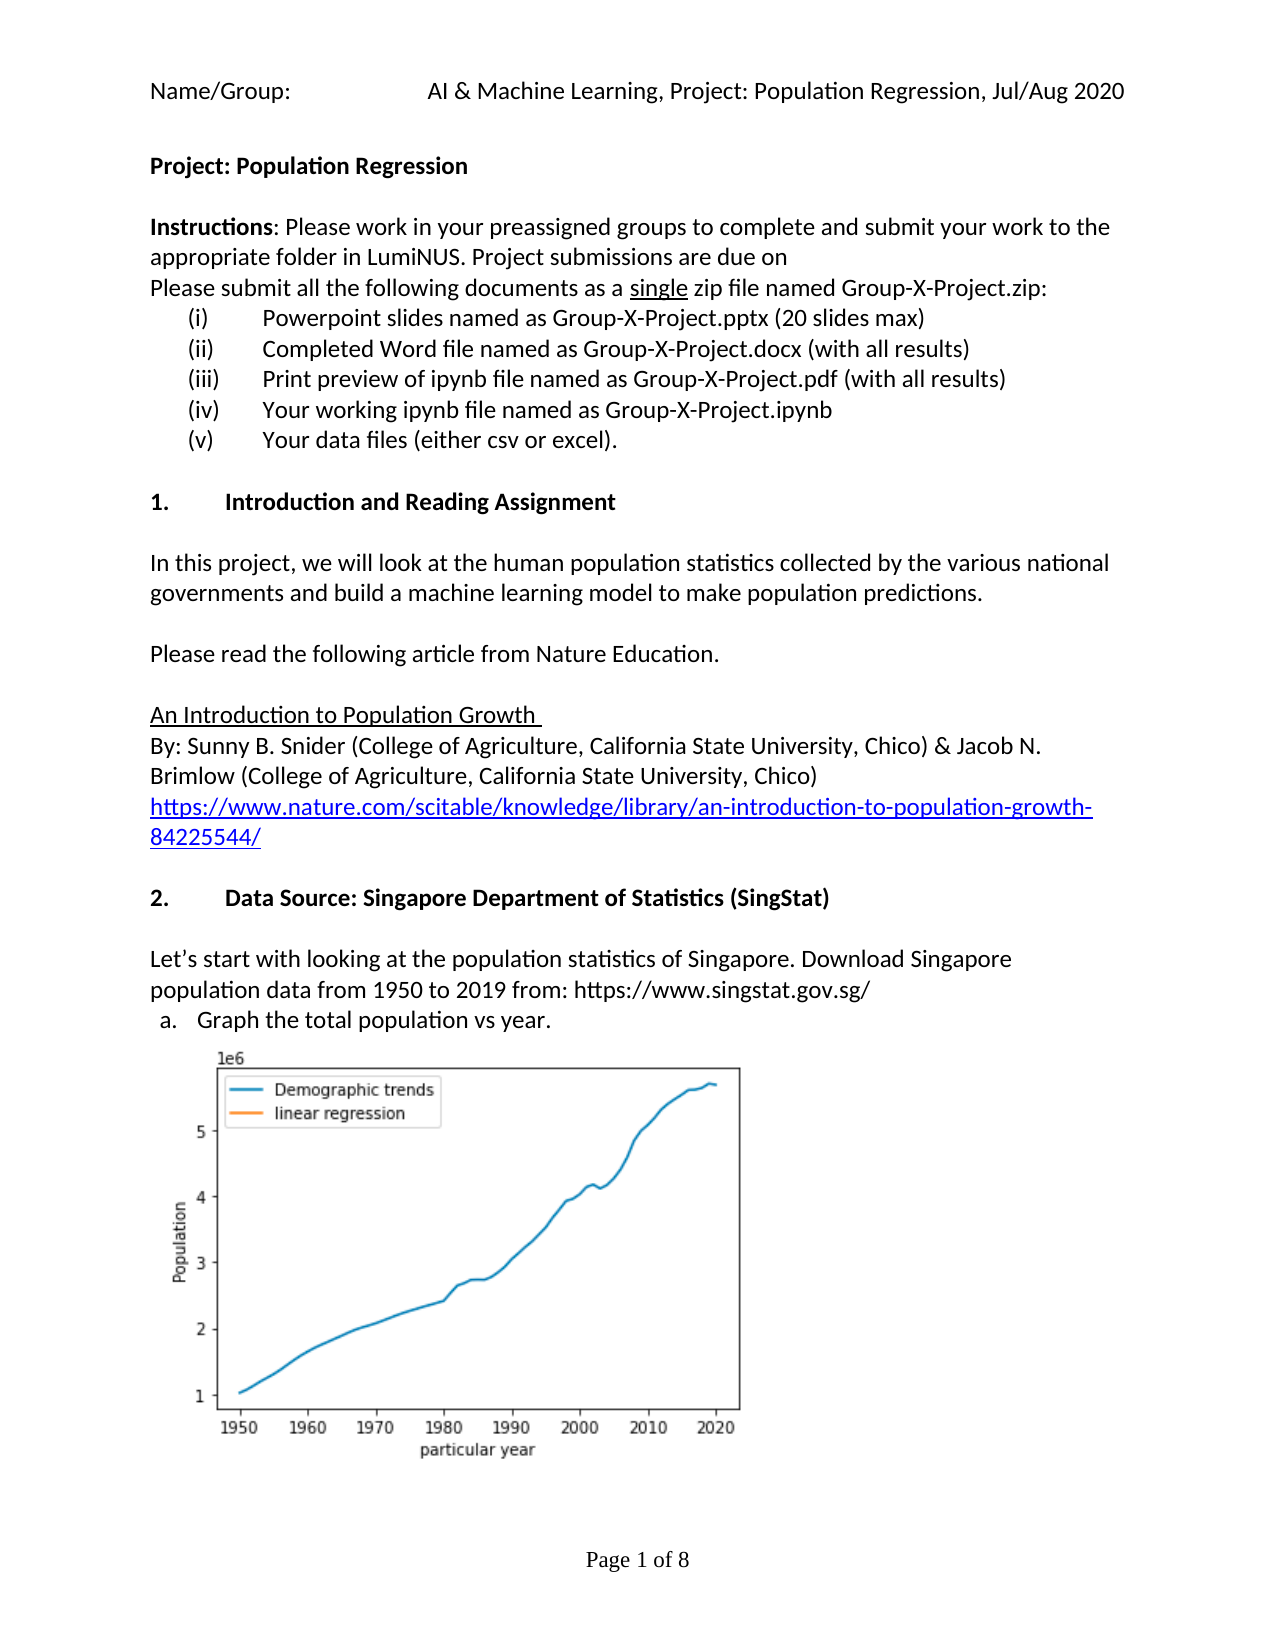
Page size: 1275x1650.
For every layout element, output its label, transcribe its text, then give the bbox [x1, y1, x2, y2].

list Let’s start with looking at the population statistics of Singapore. Download Singapore population data from 1950 to 2019 from: https://www.singstat.gov.sg/ [150, 943, 1125, 1004]
text Project: Population Regression [150, 150, 1125, 181]
text By: Sunny B. Snider (College of Agriculture, California State University, Chico) & Jacob N. Brimlow (College of Agriculture, California State University, Chico) [150, 730, 1125, 791]
list Completed Word file named as Group-X-Project.docx (with all results) [187, 333, 1125, 364]
list Your working ipynb file named as Group-X-Project.ipynb [187, 394, 1125, 425]
picture [159, 1035, 772, 1473]
list Powerpoint slides named as Group-X-Project.pptx (20 slides max) [187, 303, 1125, 333]
list Print preview of ipynb file named as Group-X-Project.pdf (with all results) [187, 364, 1125, 394]
text Please submit all the following documents as a single zip file named Group-X-Project.zip: [150, 272, 1125, 303]
text Please read the following article from Nature Education. [150, 638, 1125, 669]
text In this project, we will look at the human population statistics collected by the various national governments and build a machine learning model to make population predictions. [150, 547, 1125, 608]
list Data Source: Singapore Department of Statistics (SingStat) [150, 882, 1125, 913]
list Introduction and Reading Assignment [150, 486, 1125, 516]
text https://www.nature.com/scitable/knowledge/library/an-introduction-to-population-growth-84225544/ [150, 791, 1125, 852]
text An Introduction to Population Growth [150, 699, 1125, 730]
text Instructions: Please work in your preassigned groups to complete and submit your work to the appropriate folder in LumiNUS. Project submissions are due on [150, 211, 1125, 272]
list Graph the total population vs year. [159, 1004, 1125, 1035]
list Your data files (either csv or excel). [187, 425, 1125, 455]
